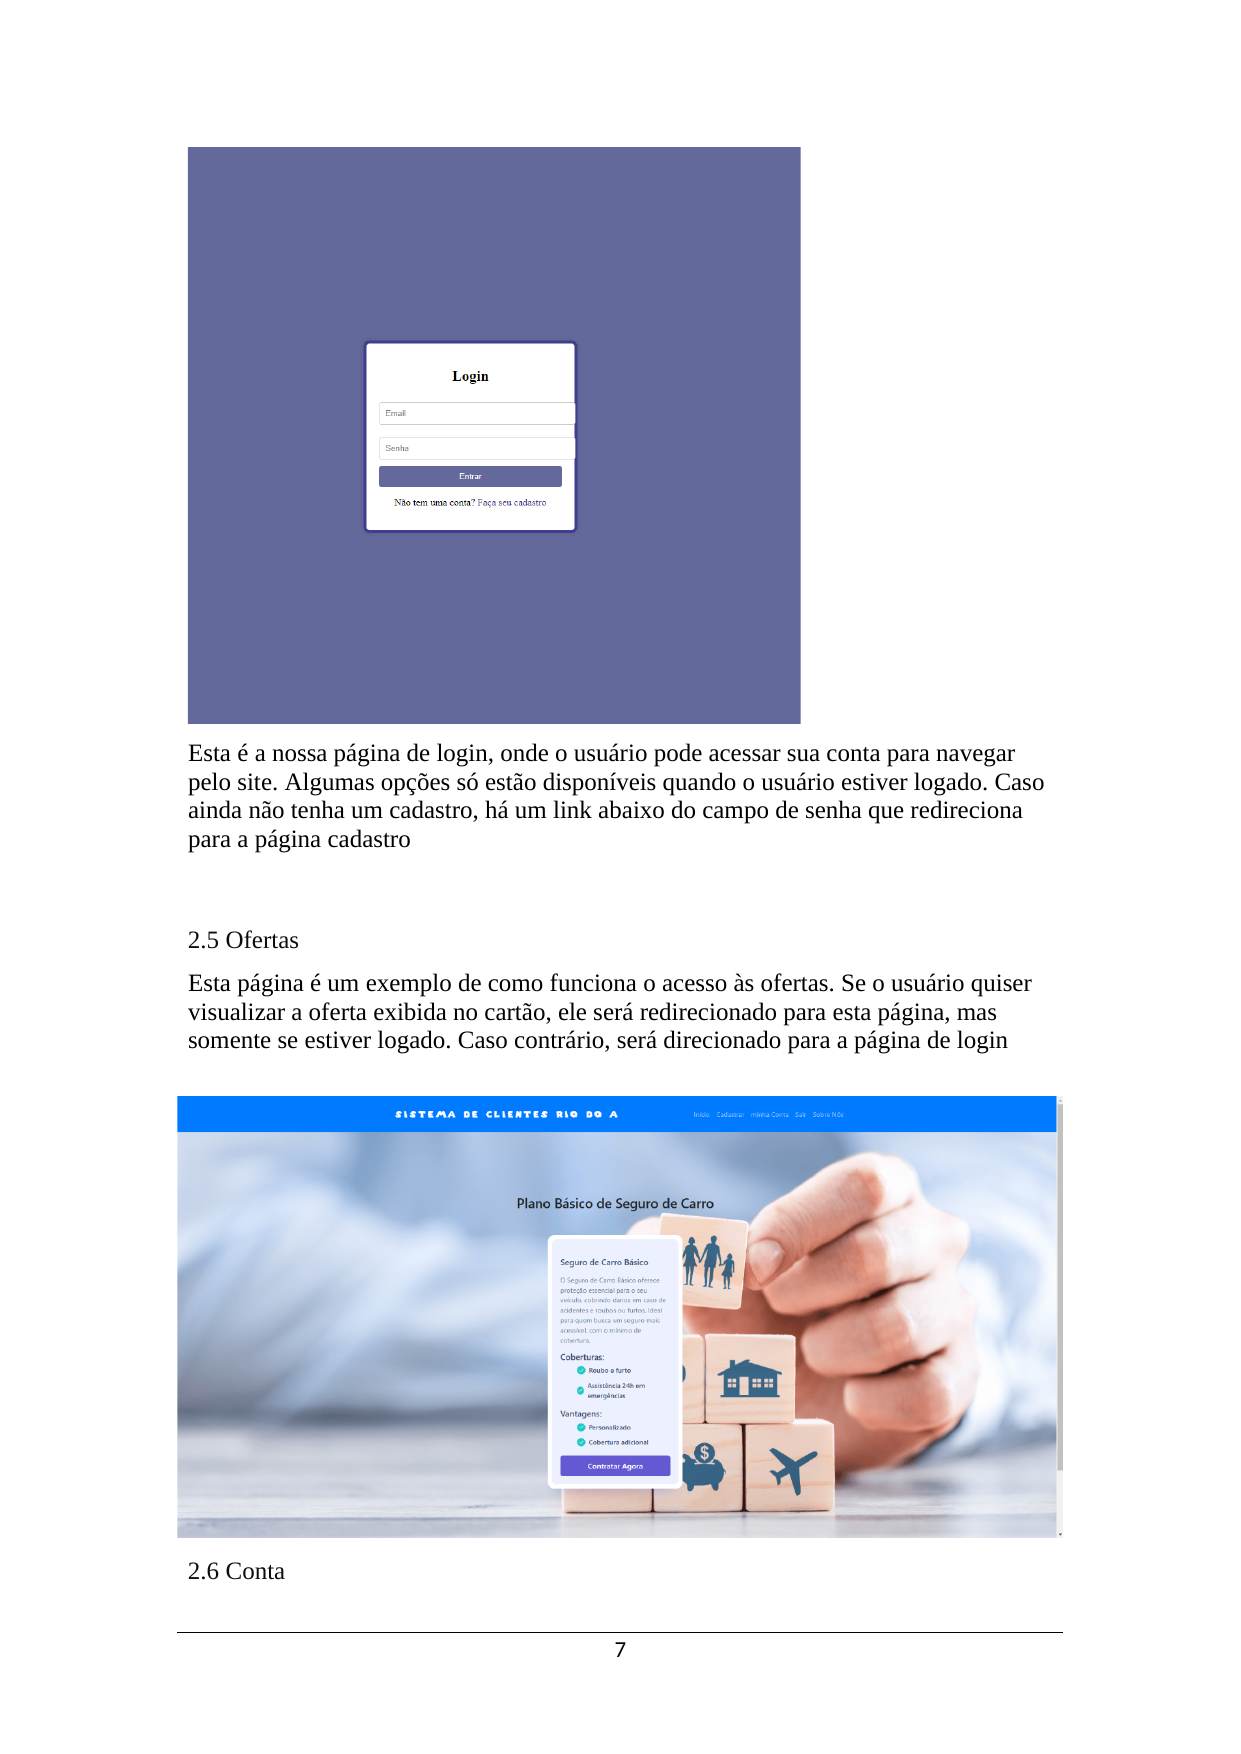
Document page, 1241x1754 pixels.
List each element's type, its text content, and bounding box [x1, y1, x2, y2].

picture [177, 1096, 1063, 1538]
text Esta página é um exemplo de como funciona o acesso às ofertas. Se o usuário quiser visualizar a oferta exibida no cartão, ele será redirecionado para esta página, mas somente se estiver logado. Caso contrário, será direcionado para a página de login [188, 968, 1063, 1054]
subtitle Ofertas [188, 925, 1057, 954]
subtitle Conta [188, 1556, 1057, 1585]
picture [187, 147, 801, 724]
text Esta é a nossa página de login, onde o usuário pode acessar sua conta para navegar pelo site. Algumas opções só estão disponíveis quando o usuário estiver logado. Caso ainda não tenha um cadastro, há um link abaixo do campo de senha que redireciona para a página cadastro [188, 738, 1063, 853]
